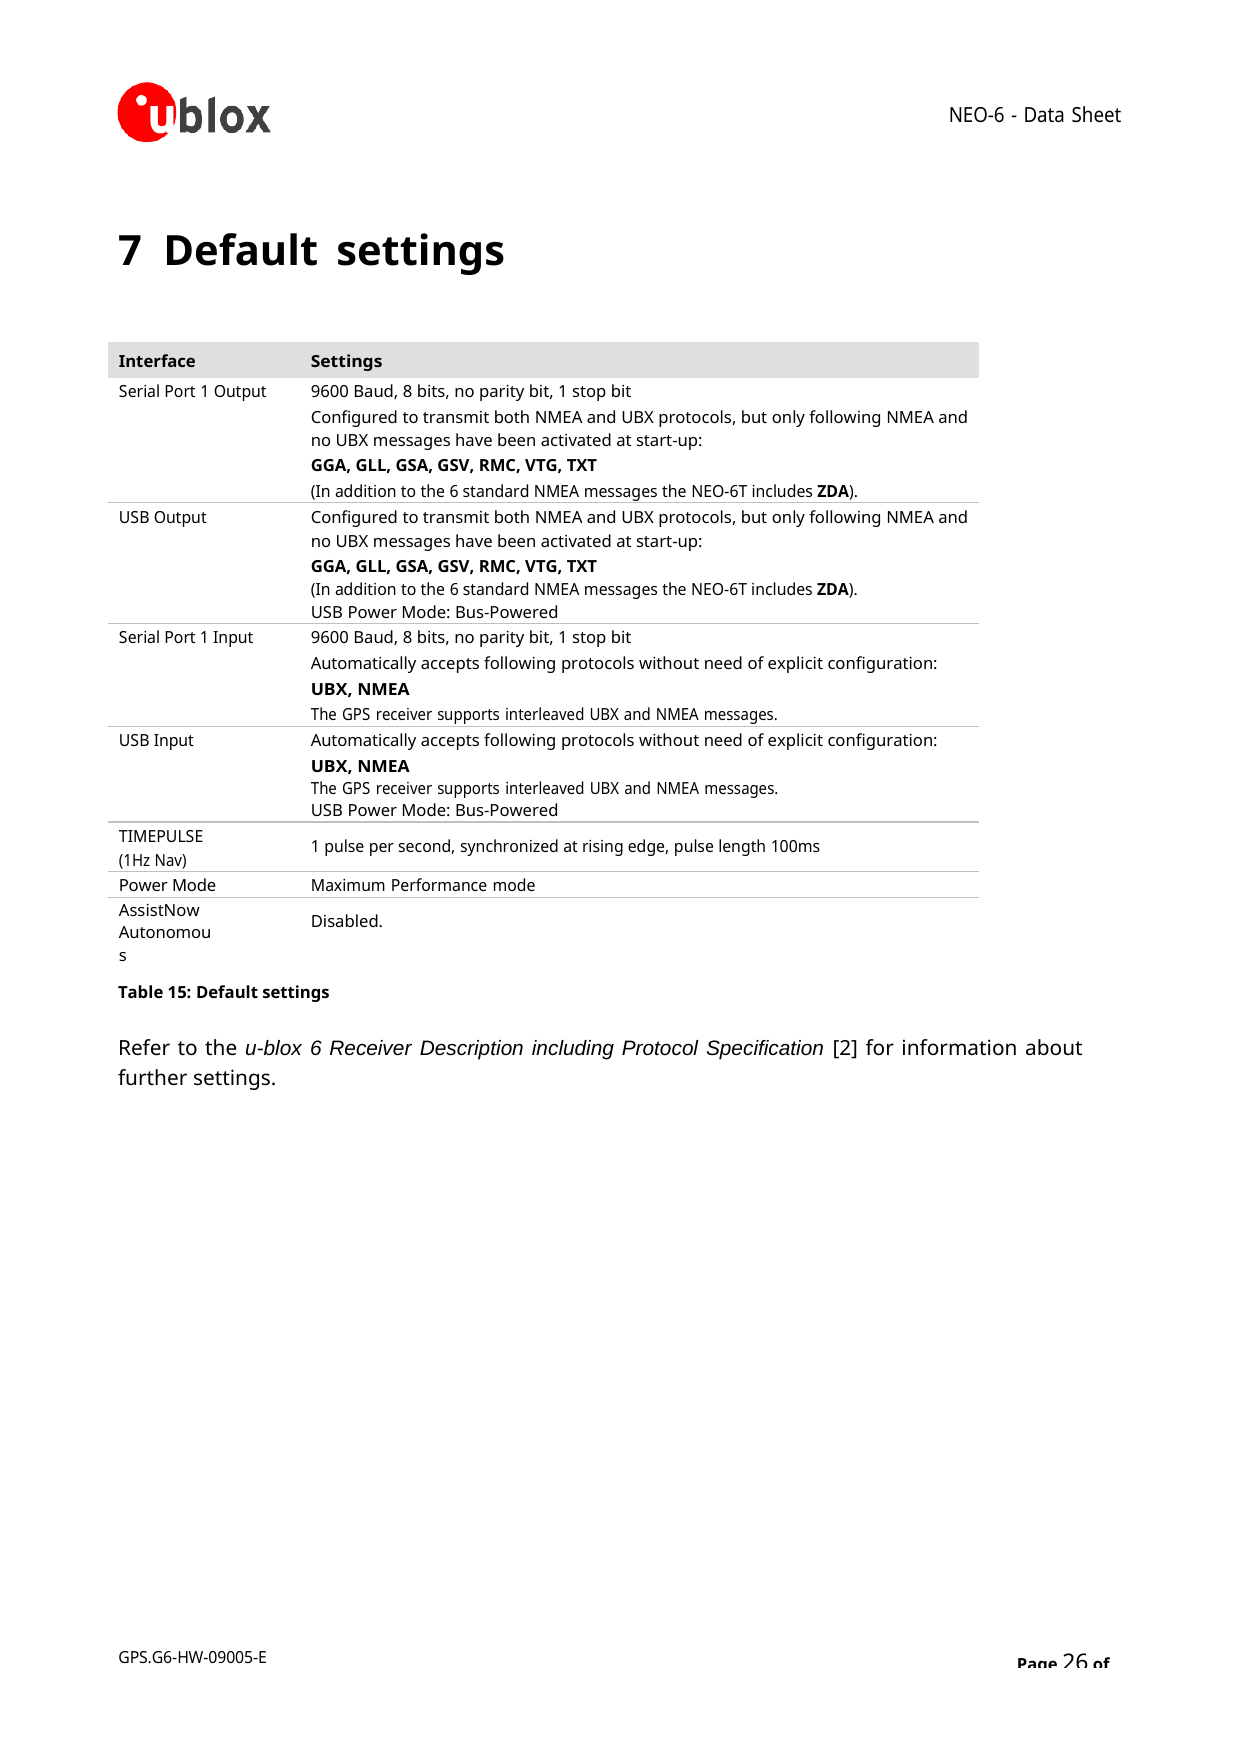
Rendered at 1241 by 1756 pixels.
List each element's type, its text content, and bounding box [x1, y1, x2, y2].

table_cell Disabled. [285, 898, 979, 966]
subtitle Default settings [118, 221, 1201, 278]
table_header Settings [285, 342, 979, 378]
table_cell AssistNow Autonomous [108, 898, 285, 966]
picture [117, 82, 271, 142]
text Refer to the u-blox 6 Receiver Description including Protocol Specification [2] for information about further settings. [118, 1033, 1122, 1091]
table_cell Serial Port 1 Input [108, 624, 285, 726]
table_cell Maximum Performance mode [285, 872, 979, 897]
text Table 15: Default settings [118, 981, 1201, 1003]
table_header Interface [108, 342, 285, 378]
table_cell Configured to transmit both NMEA and UBX protocols, but only following NMEA and no UBX messages have been activated at start-up: GGA, GLL, GSA, GSV, RMC, VTG, TXT (In addition to the 6 standard NMEA messages the NEO-6T includes ZDA). USB Power Mode: Bus-Powered [285, 503, 979, 623]
table_cell 9600 Baud, 8 bits, no parity bit, 1 stop bit Automatically accepts following protocols without need of explicit configuration: UBX, NMEA The GPS receiver supports interleaved UBX and NMEA messages. [285, 624, 979, 726]
table_cell USB Output [108, 503, 285, 623]
table_cell TIMEPULSE (1Hz Nav) [108, 823, 285, 871]
table_cell Power Mode [108, 872, 285, 897]
table_cell Serial Port 1 Output [108, 378, 285, 502]
table_cell 1 pulse per second, synchronized at rising edge, pulse length 100ms [285, 823, 979, 871]
table_cell 9600 Baud, 8 bits, no parity bit, 1 stop bit Configured to transmit both NMEA and UBX protocols, but only following NMEA and no UBX messages have been activated at start-up: GGA, GLL, GSA, GSV, RMC, VTG, TXT (In addition to the 6 standard NMEA messages the NEO-6T includes ZDA). [285, 378, 979, 502]
table_cell Automatically accepts following protocols without need of explicit configuration: UBX, NMEA The GPS receiver supports interleaved UBX and NMEA messages. USB Power Mode: Bus-Powered [285, 727, 979, 821]
table_cell USB Input [108, 727, 285, 821]
